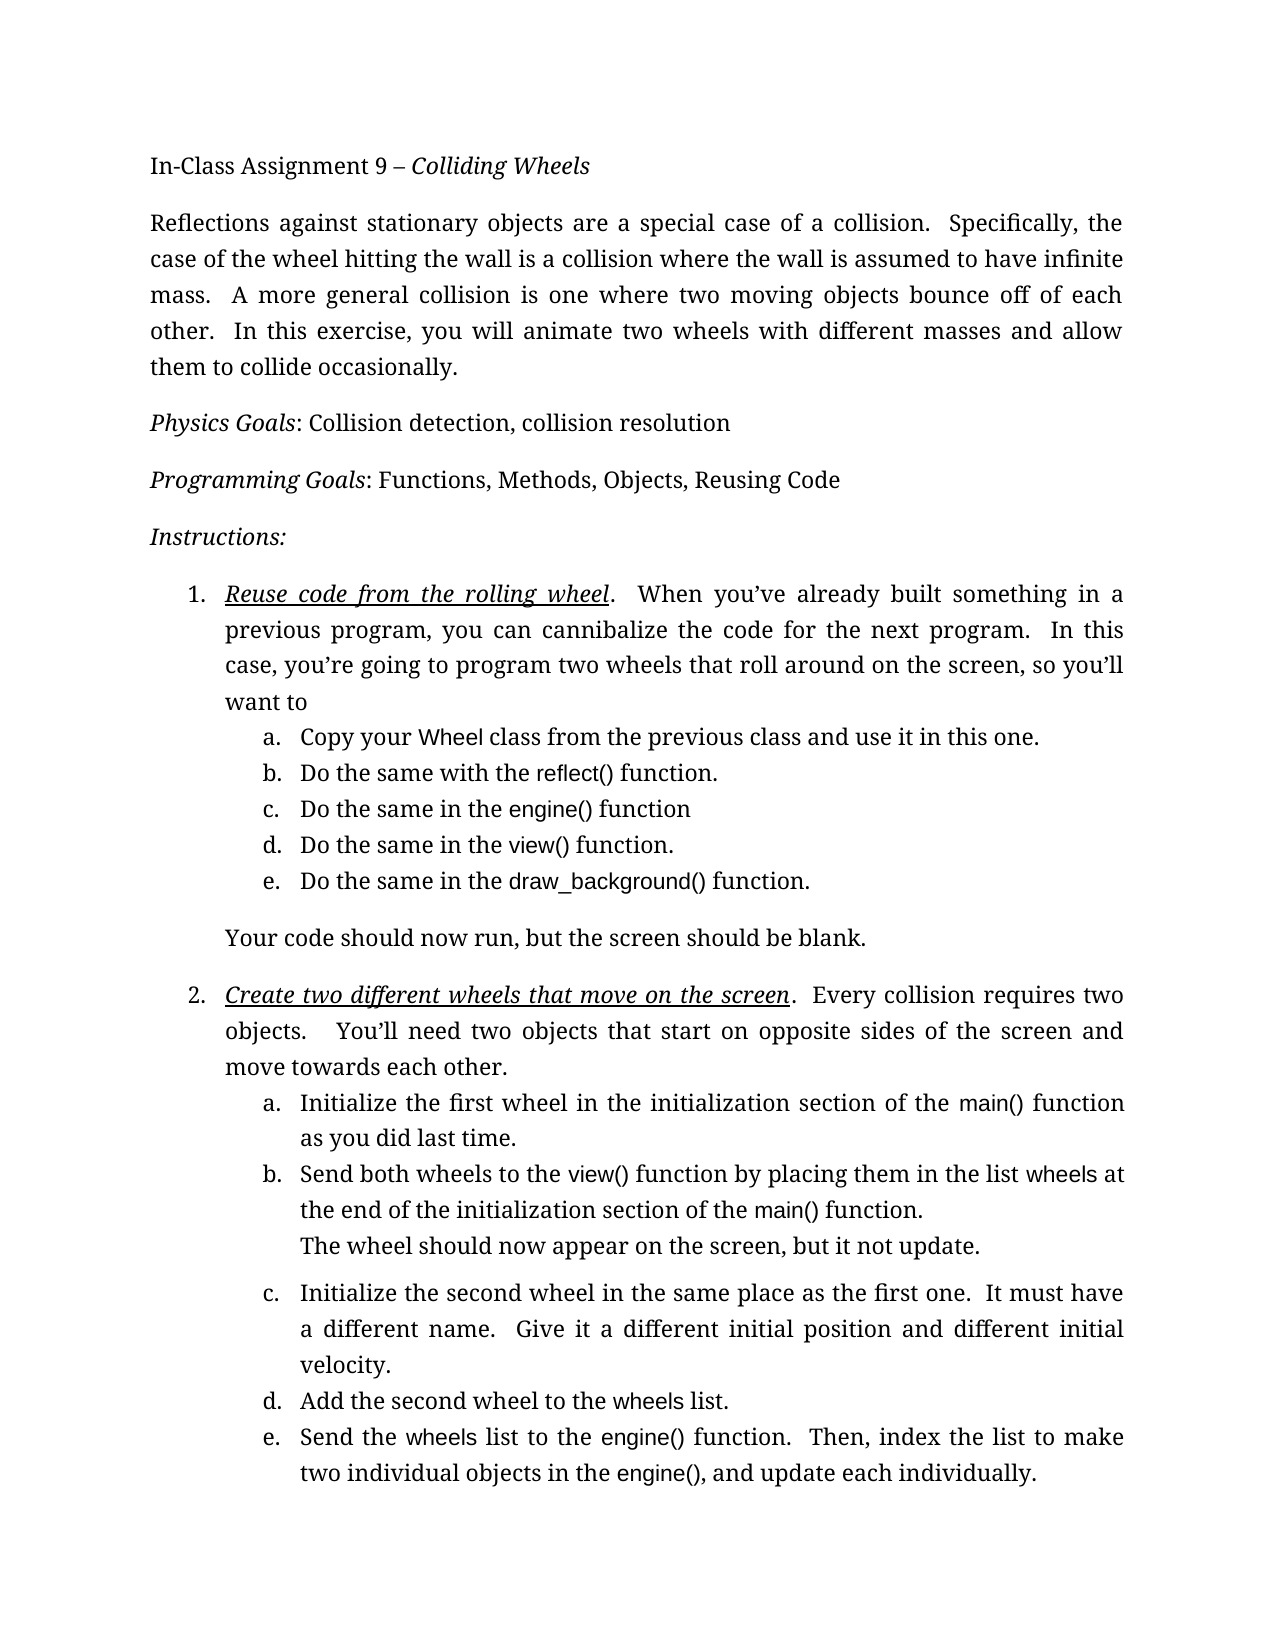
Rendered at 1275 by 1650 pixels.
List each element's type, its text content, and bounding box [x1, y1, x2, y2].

text Instructions: [150, 521, 1125, 552]
text Programming Goals: Functions, Methods, Objects, Reusing Code [150, 464, 1125, 495]
list Do the same with the reflect() function. [262, 757, 1125, 788]
list Do the same in the draw_background() function. [262, 865, 1125, 896]
text Reflections against stationary objects are a special case of a collision. Specifically, the case of the wheel hitting the wall is a collision where the wall is assumed to have infinite mass. A more general collision is one where two moving objects bounce off of each other. In this exercise, you will animate two wheels with different masses and allow them to collide occasionally. [150, 207, 1125, 382]
list Send the wheels list to the engine() function. Then, index the list to make two individual objects in the engine(), and update each individually. [262, 1421, 1125, 1488]
list The wheel should now appear on the screen, but it not update. [300, 1230, 1125, 1261]
list Create two different wheels that move on the screen. Every collision requires two objects. You’ll need two objects that start on opposite sides of the screen and move towards each other. [187, 979, 1125, 1082]
text Physics Goals: Collision detection, collision resolution [150, 407, 1125, 438]
list Add the second wheel to the wheels list. [262, 1385, 1125, 1416]
list Initialize the first wheel in the initialization section of the main() function as you did last time. [262, 1086, 1125, 1154]
text Your code should now run, but the screen should be blank. [225, 922, 1125, 953]
list Copy your Wheel class from the previous class and use it in this one. [262, 721, 1125, 753]
list Do the same in the view() function. [262, 829, 1125, 860]
list Initialize the second wheel in the same place as the first one. It must have a different name. Give it a different initial position and different initial velocity. [262, 1277, 1125, 1380]
list Reuse code from the rolling wheel. When you’ve already built something in a previous program, you can cannibalize the code for the next program. In this case, you’re going to program two wheels that roll around on the screen, so you’ll want to [187, 578, 1125, 717]
list Send both wheels to the view() function by placing them in the list wheels at the end of the initialization section of the main() function. [262, 1158, 1125, 1226]
list Do the same in the engine() function [262, 793, 1125, 824]
text In-Class Assignment 9 – Colliding Wheels [150, 150, 1125, 181]
